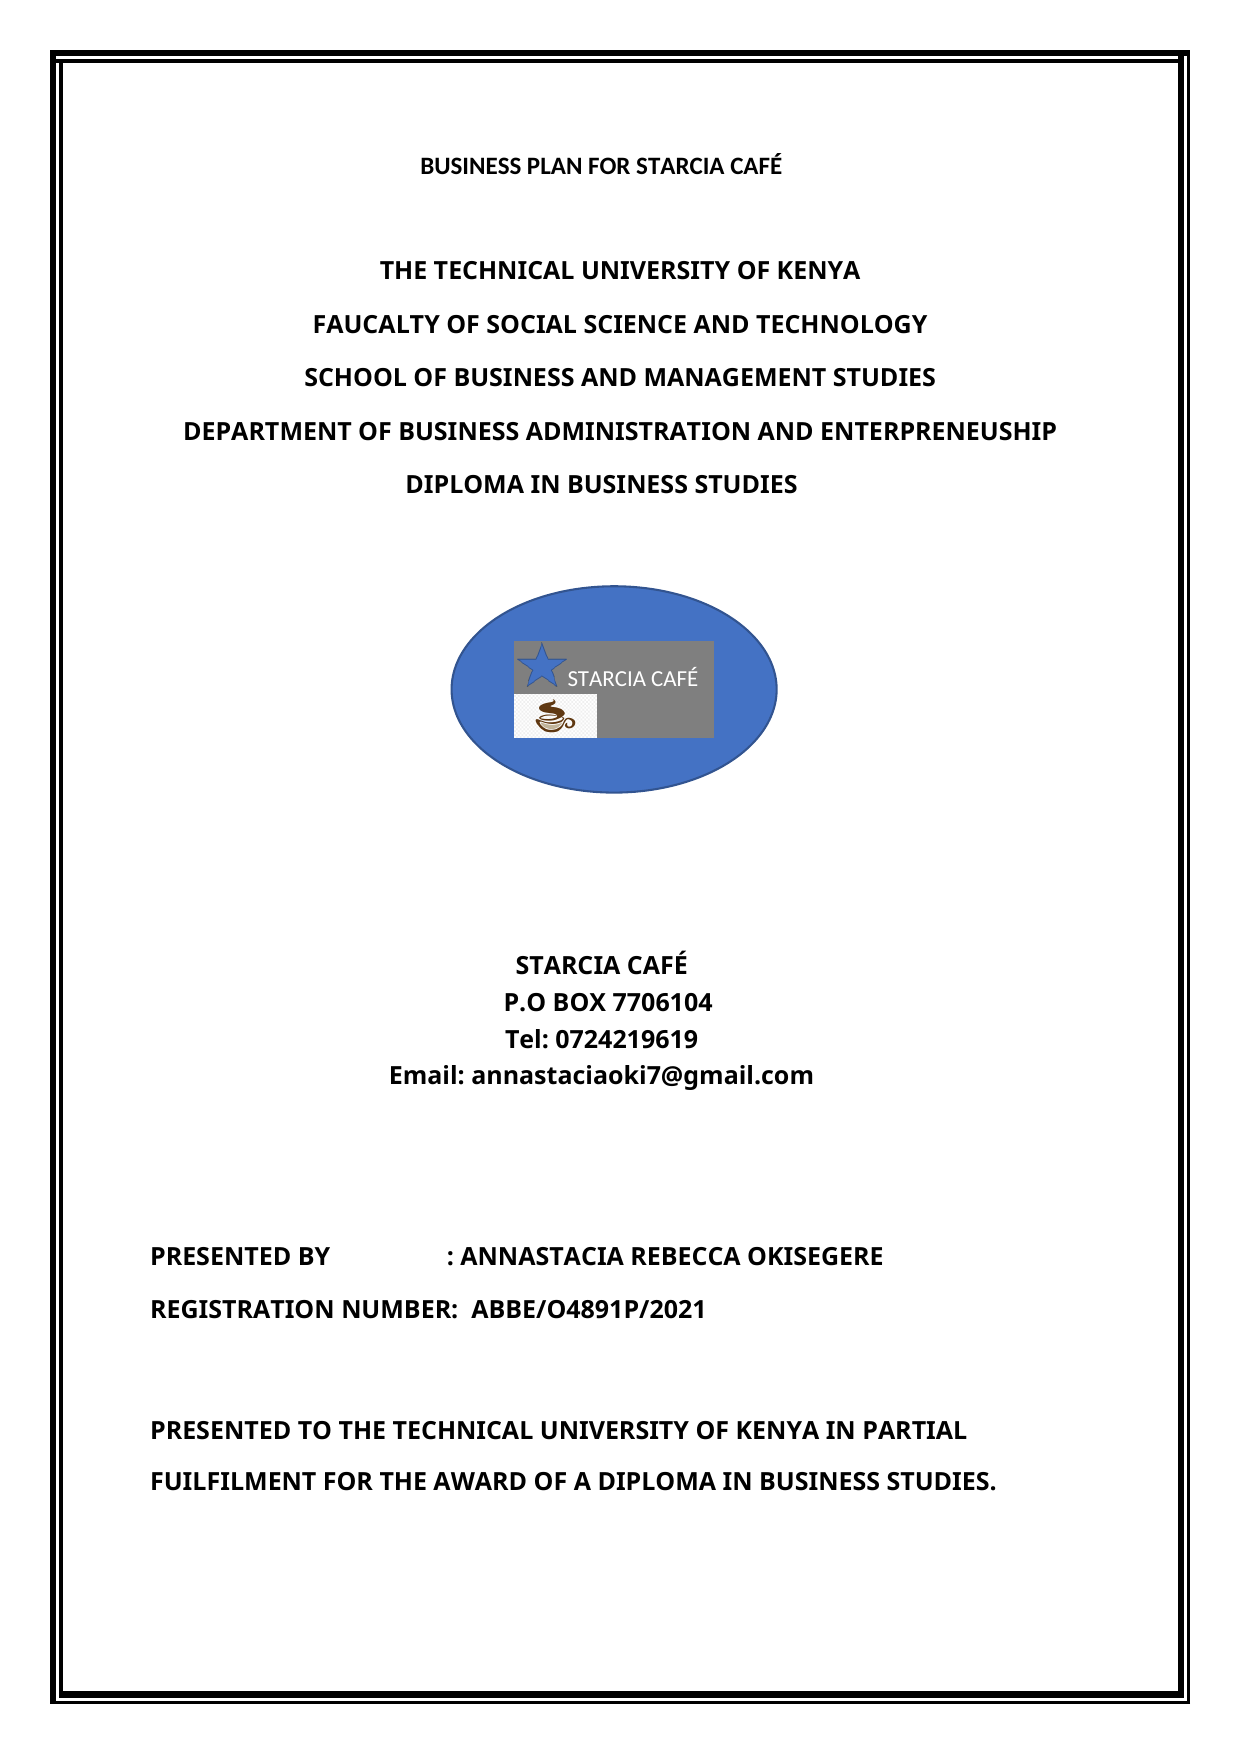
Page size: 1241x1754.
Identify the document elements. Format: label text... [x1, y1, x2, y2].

text DEPARTMENT OF BUSINESS ADMINISTRATION AND ENTERPRENEUSHIP [150, 413, 1090, 447]
text SCHOOL OF BUSINESS AND MANAGEMENT STUDIES [150, 360, 1090, 394]
text Email: annastaciaoki7@gmail.com [113, 1058, 1090, 1092]
picture [514, 694, 597, 738]
text FAUCALTY OF SOCIAL SCIENCE AND TECHNOLOGY [150, 306, 1090, 341]
text BUSINESS PLAN FOR STARCIA CAFÉ [112, 150, 1090, 181]
text PRESENTED BY : ANNASTACIA REBECCA OKISEGERE [150, 1238, 1090, 1272]
text REGISTRATION NUMBER: ABBE/O4891P/2021 [150, 1292, 1090, 1326]
text PRESENTED TO THE TECHNICAL UNIVERSITY OF KENYA IN PARTIAL FUILFILMENT FOR THE AWARD OF A DIPLOMA IN BUSINESS STUDIES. [150, 1413, 1090, 1498]
text DIPLOMA IN BUSINESS STUDIES [112, 467, 1090, 501]
text STARCIA CAFÉ [113, 948, 1090, 982]
text Tel: 0724219619 [113, 1021, 1090, 1055]
text THE TECHNICAL UNIVERSITY OF KENYA [150, 253, 1090, 287]
text P.O BOX 7706104 [113, 984, 1090, 1018]
